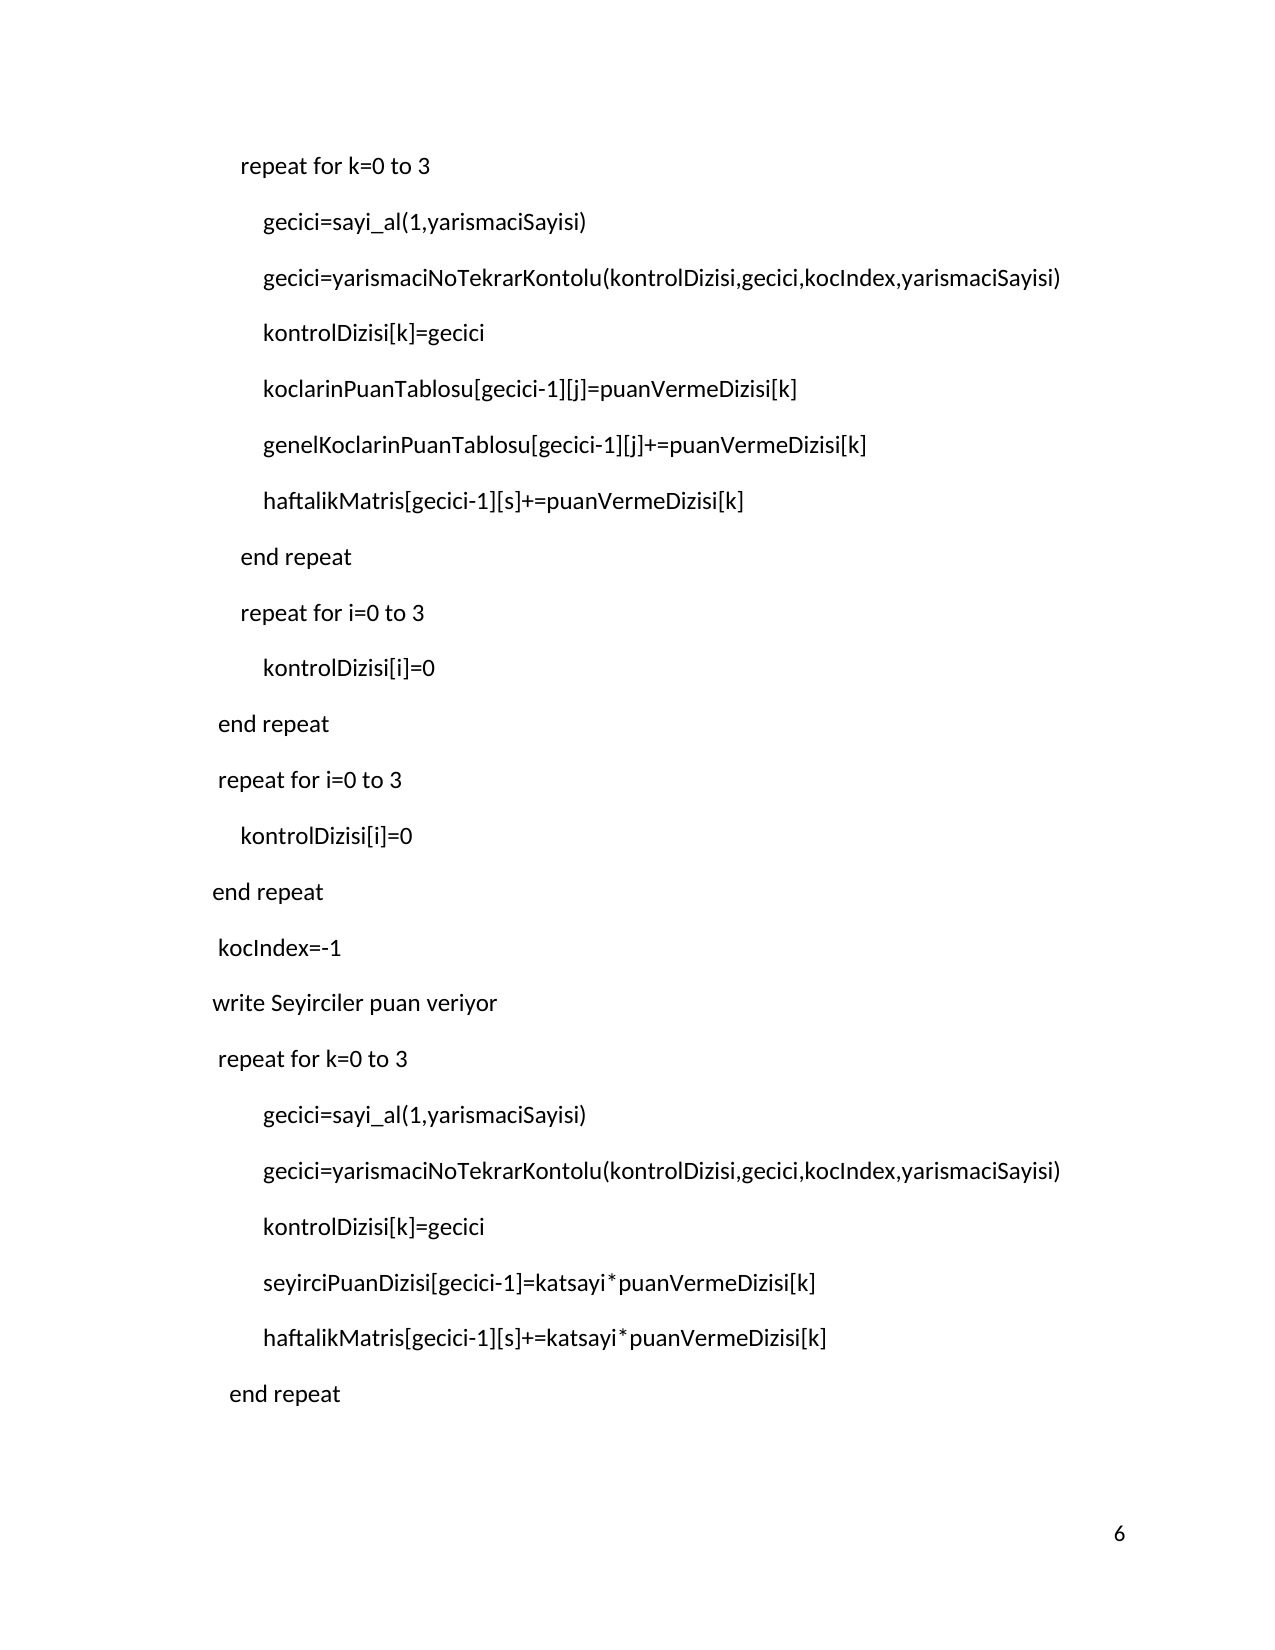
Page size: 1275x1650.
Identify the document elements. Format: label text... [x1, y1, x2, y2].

text kontrolDizisi[i]=0 [150, 820, 1125, 851]
text gecici=yarismaciNoTekrarKontolu(kontrolDizisi,gecici,kocIndex,yarismaciSayisi) [150, 262, 1125, 292]
text gecici=sayi_al(1,yarismaciSayisi) [150, 206, 1125, 236]
text kontrolDizisi[k]=gecici [150, 317, 1125, 348]
text genelKoclarinPuanTablosu[gecici-1][j]+=puanVermeDizisi[k] [150, 429, 1125, 460]
text haftalikMatris[gecici-1][s]+=katsayi*puanVermeDizisi[k] [150, 1322, 1125, 1353]
text repeat for k=0 to 3 [150, 1043, 1125, 1074]
text gecici=sayi_al(1,yarismaciSayisi) [150, 1099, 1125, 1130]
text end repeat [150, 541, 1125, 571]
text gecici=yarismaciNoTekrarKontolu(kontrolDizisi,gecici,kocIndex,yarismaciSayisi) [150, 1155, 1125, 1186]
text end repeat [150, 1378, 1125, 1409]
text repeat for i=0 to 3 [150, 597, 1125, 627]
text kontrolDizisi[i]=0 [150, 652, 1125, 683]
text end repeat [150, 876, 1125, 906]
text kontrolDizisi[k]=gecici [150, 1211, 1125, 1241]
text kocIndex=-1 [150, 932, 1125, 962]
text koclarinPuanTablosu[gecici-1][j]=puanVermeDizisi[k] [150, 373, 1125, 404]
text end repeat [150, 708, 1125, 739]
text repeat for i=0 to 3 [150, 764, 1125, 795]
text repeat for k=0 to 3 [150, 150, 1125, 181]
text write Seyirciler puan veriyor [150, 987, 1125, 1018]
text seyirciPuanDizisi[gecici-1]=katsayi*puanVermeDizisi[k] [150, 1267, 1125, 1297]
text haftalikMatris[gecici-1][s]+=puanVermeDizisi[k] [150, 485, 1125, 516]
